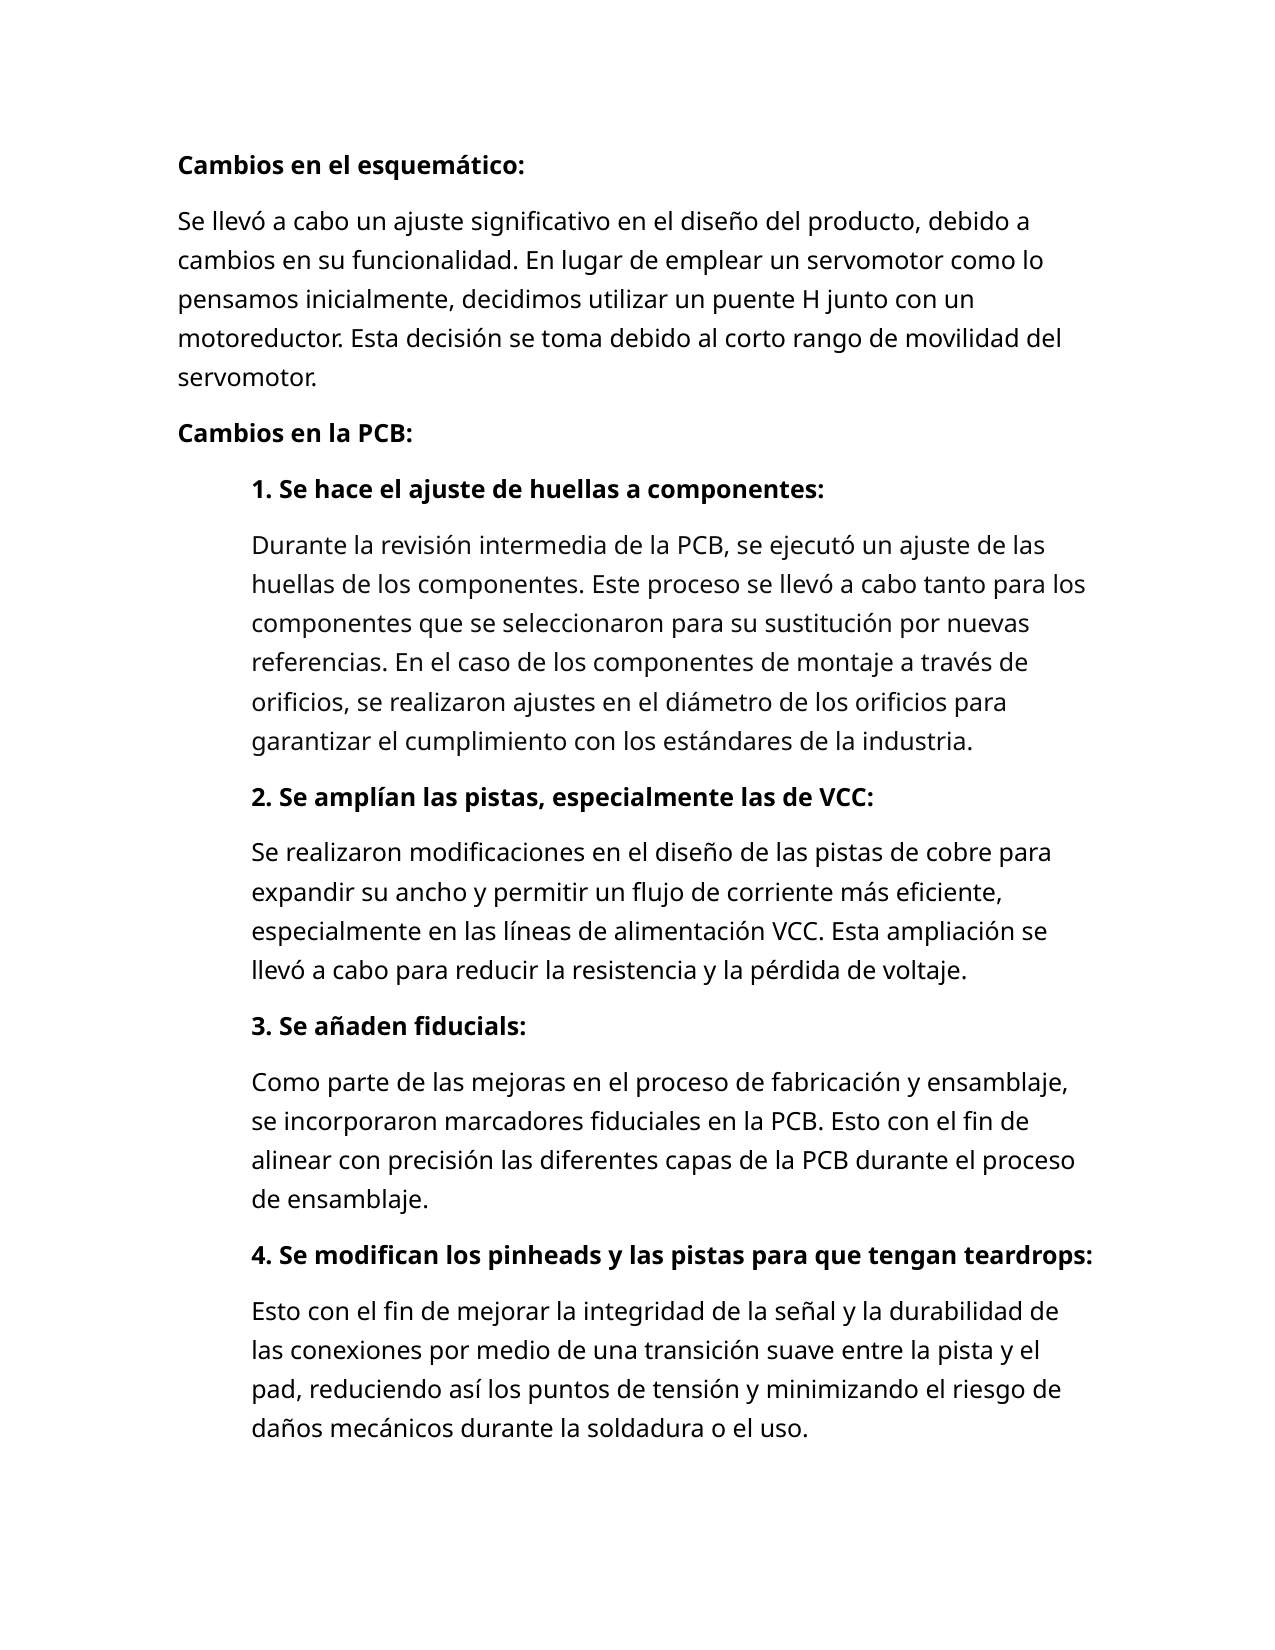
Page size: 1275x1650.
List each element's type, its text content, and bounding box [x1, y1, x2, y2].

text 1. Se hace el ajuste de huellas a componentes: [251, 472, 1098, 506]
text 2. Se amplían las pistas, especialmente las de VCC: [251, 779, 1098, 813]
text Se realizaron modificaciones en el diseño de las pistas de cobre para expandir su ancho y permitir un flujo de corriente más eficiente, especialmente en las líneas de alimentación VCC. Esta ampliación se llevó a cabo para reducir la resistencia y la pérdida de voltaje. [251, 835, 1098, 987]
text Se llevó a cabo un ajuste significativo en el diseño del producto, debido a cambios en su funcionalidad. En lugar de emplear un servomotor como lo pensamos inicialmente, decidimos utilizar un puente H junto con un motoreductor. Esta decisión se toma debido al corto rango de movilidad del servomotor. [177, 203, 1098, 394]
text Cambios en la PCB: [177, 416, 1098, 450]
text Como parte de las mejoras en el proceso de fabricación y ensamblaje, se incorporaron marcadores fiduciales en la PCB. Esto con el fin de alinear con precisión las diferentes capas de la PCB durante el proceso de ensamblaje. [251, 1064, 1098, 1216]
text Cambios en el esquemático: [177, 148, 1098, 182]
text Esto con el fin de mejorar la integridad de la señal y la durabilidad de las conexiones por medio de una transición suave entre la pista y el pad, reduciendo así los puntos de tensión y minimizando el riesgo de daños mecánicos durante la soldadura o el uso. [251, 1293, 1098, 1445]
text Durante la revisión intermedia de la PCB, se ejecutó un ajuste de las huellas de los componentes. Este proceso se llevó a cabo tanto para los componentes que se seleccionaron para su sustitución por nuevas referencias. En el caso de los componentes de montaje a través de orificios, se realizaron ajustes en el diámetro de los orificios para garantizar el cumplimiento con los estándares de la industria. [251, 528, 1098, 757]
text 4. Se modifican los pinheads y las pistas para que tengan teardrops: [251, 1238, 1098, 1272]
text 3. Se añaden fiducials: [251, 1008, 1098, 1042]
